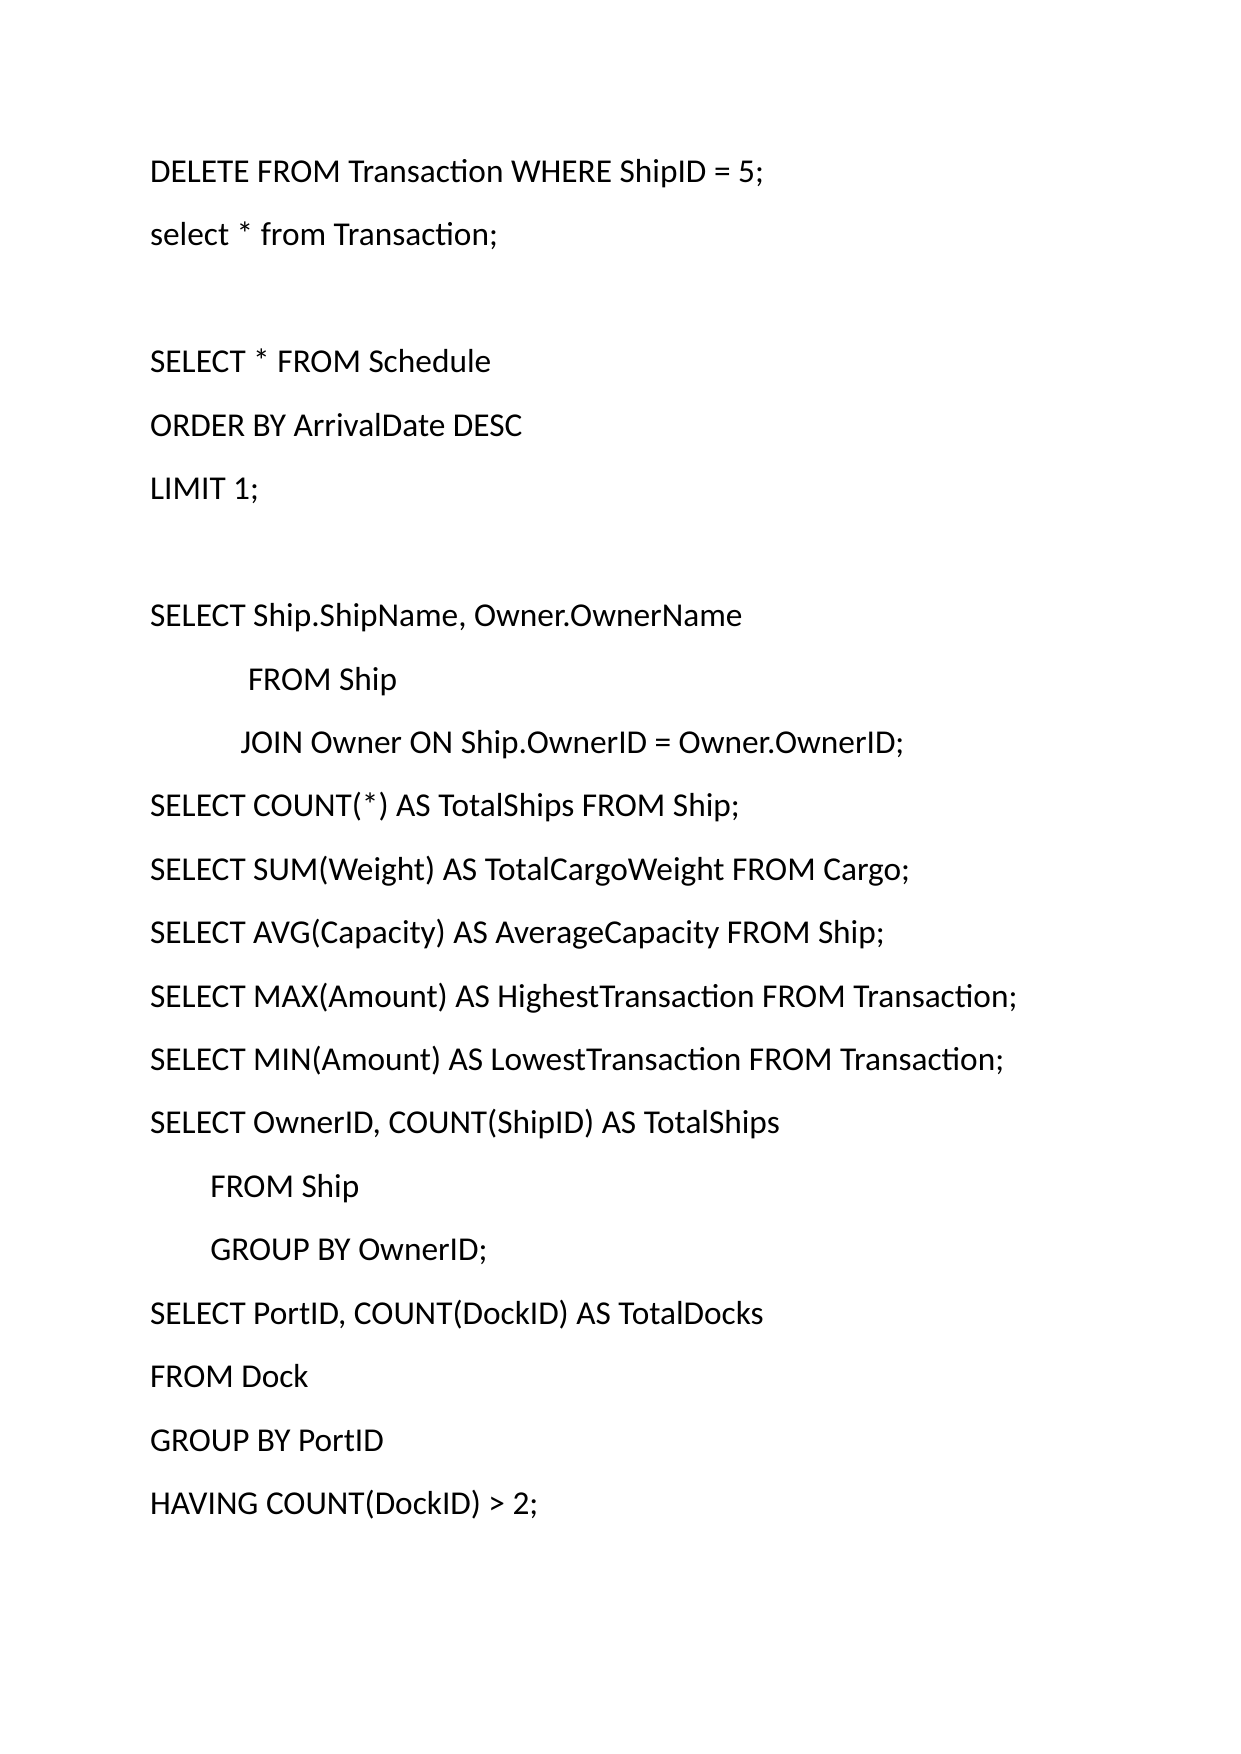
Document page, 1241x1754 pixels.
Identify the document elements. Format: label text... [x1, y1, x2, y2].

text DELETE FROM Transaction WHERE ShipID = 5; [150, 150, 1090, 191]
text SELECT Ship.ShipName, Owner.OwnerName [150, 594, 1090, 635]
text HAVING COUNT(DockID) > 2; [150, 1482, 1090, 1523]
text FROM Dock [150, 1355, 1090, 1396]
text SELECT OwnerID, COUNT(ShipID) AS TotalShips [150, 1102, 1090, 1142]
text SELECT SUM(Weight) AS TotalCargoWeight FROM Cargo; [150, 848, 1090, 888]
text LIMIT 1; [150, 467, 1090, 508]
text select * from Transaction; [150, 213, 1090, 254]
text SELECT AVG(Capacity) AS AverageCapacity FROM Ship; [150, 911, 1090, 952]
text ORDER BY ArrivalDate DESC [150, 404, 1090, 444]
text SELECT MIN(Amount) AS LowestTransaction FROM Transaction; [150, 1038, 1090, 1079]
text FROM Ship [150, 1165, 1090, 1206]
text SELECT MAX(Amount) AS HighestTransaction FROM Transaction; [150, 975, 1090, 1015]
text SELECT PortID, COUNT(DockID) AS TotalDocks [150, 1292, 1090, 1333]
text GROUP BY OwnerID; [150, 1228, 1090, 1269]
text SELECT * FROM Schedule [150, 340, 1090, 381]
text SELECT COUNT(*) AS TotalShips FROM Ship; [150, 784, 1090, 825]
text GROUP BY PortID [150, 1419, 1090, 1459]
text JOIN Owner ON Ship.OwnerID = Owner.OwnerID; [150, 721, 1090, 762]
text FROM Ship [150, 657, 1090, 698]
